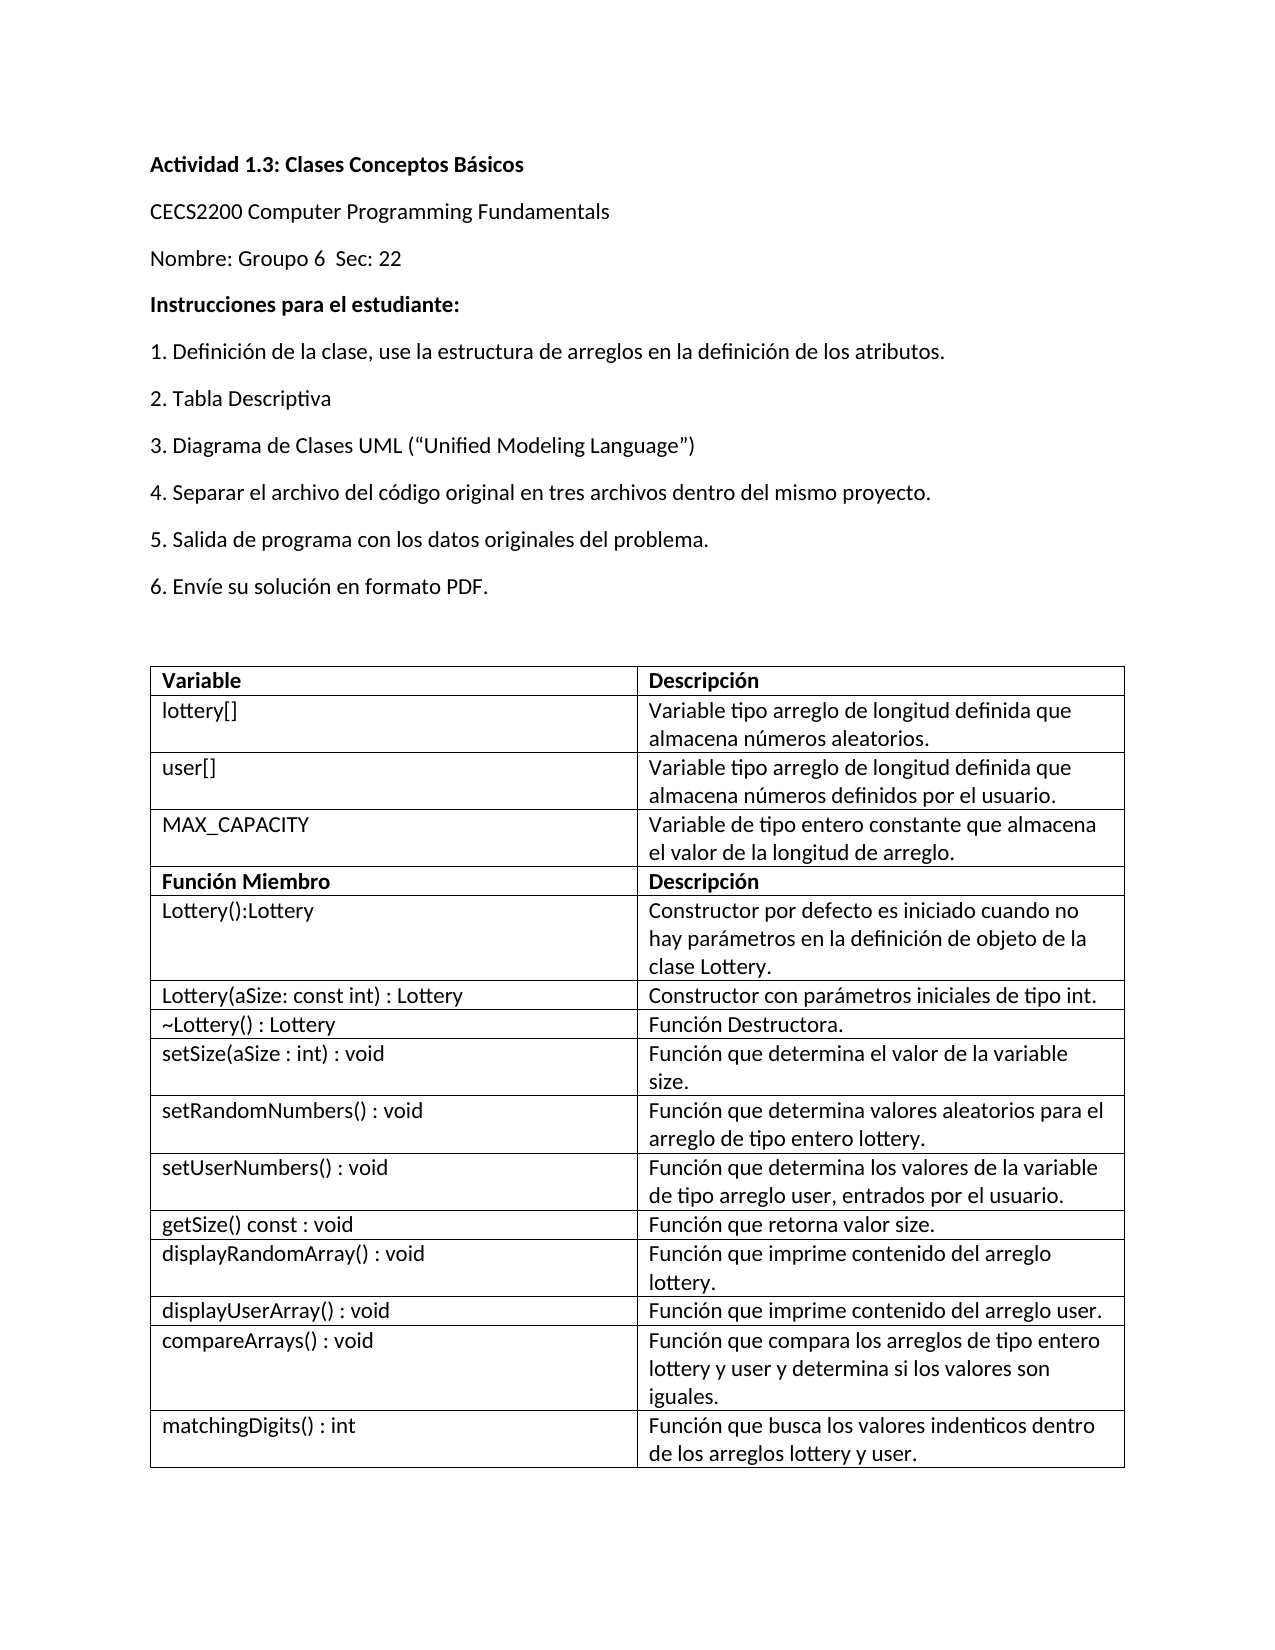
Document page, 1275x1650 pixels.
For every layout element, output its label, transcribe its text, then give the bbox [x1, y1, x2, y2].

table_cell lottery[] [151, 696, 637, 752]
table_cell setRandomNumbers() : void [151, 1096, 637, 1152]
table_cell Función que retorna valor size. [638, 1211, 1124, 1238]
table_header Descripción [638, 667, 1124, 695]
table_cell Constructor con parámetros iniciales de tipo int. [638, 981, 1124, 1009]
text 1. Definición de la clase, use la estructura de arreglos en la definición de los atributos. [150, 337, 1125, 366]
table_cell setSize(aSize : int) : void [151, 1039, 637, 1095]
table_cell matchingDigits() : int [151, 1411, 637, 1467]
table_cell getSize() const : void [151, 1211, 637, 1238]
table_cell Función Miembro [151, 867, 637, 895]
text Nombre: Groupo 6 Sec: 22 [150, 244, 1125, 272]
table_cell Lottery(aSize: const int) : Lottery [151, 981, 637, 1009]
table_cell MAX_CAPACITY [151, 810, 637, 866]
table_cell Función que compara los arreglos de tipo entero lottery y user y determina si los valores son iguales. [638, 1326, 1124, 1410]
table_cell Descripción [638, 867, 1124, 895]
text 4. Separar el archivo del código original en tres archivos dentro del mismo proyecto. [150, 478, 1125, 506]
table_header Variable [151, 667, 637, 695]
text Actividad 1.3: Clases Conceptos Básicos [150, 150, 1125, 178]
table_cell user[] [151, 753, 637, 809]
table_cell Variable tipo arreglo de longitud definida que almacena números definidos por el usuario. [638, 753, 1124, 809]
table_cell ~Lottery() : Lottery [151, 1010, 637, 1038]
table_cell displayUserArray() : void [151, 1297, 637, 1325]
text 3. Diagrama de Clases UML (“Unified Modeling Language”) [150, 431, 1125, 459]
table_cell Función que determina valores aleatorios para el arreglo de tipo entero lottery. [638, 1096, 1124, 1152]
table_cell Función que imprime contenido del arreglo lottery. [638, 1240, 1124, 1296]
table_cell Función que imprime contenido del arreglo user. [638, 1297, 1124, 1325]
table_cell displayRandomArray() : void [151, 1240, 637, 1296]
text 6. Envíe su solución en formato PDF. [150, 572, 1125, 600]
table_cell Función que busca los valores indenticos dentro de los arreglos lottery y user. [638, 1411, 1124, 1467]
text 2. Tabla Descriptiva [150, 384, 1125, 412]
table_cell Variable tipo arreglo de longitud definida que almacena números aleatorios. [638, 696, 1124, 752]
table_cell Función que determina los valores de la variable de tipo arreglo user, entrados por el usuario. [638, 1154, 1124, 1209]
table_cell Variable de tipo entero constante que almacena el valor de la longitud de arreglo. [638, 810, 1124, 866]
table_cell Lottery():Lottery [151, 896, 637, 980]
text 5. Salida de programa con los datos originales del problema. [150, 525, 1125, 553]
table_cell Función Destructora. [638, 1010, 1124, 1038]
table_cell Función que determina el valor de la variable size. [638, 1039, 1124, 1095]
table_cell setUserNumbers() : void [151, 1154, 637, 1209]
table_cell compareArrays() : void [151, 1326, 637, 1410]
table_cell Constructor por defecto es iniciado cuando no hay parámetros en la definición de objeto de la clase Lottery. [638, 896, 1124, 980]
text CECS2200 Computer Programming Fundamentals [150, 197, 1125, 225]
text Instrucciones para el estudiante: [150, 291, 1125, 319]
